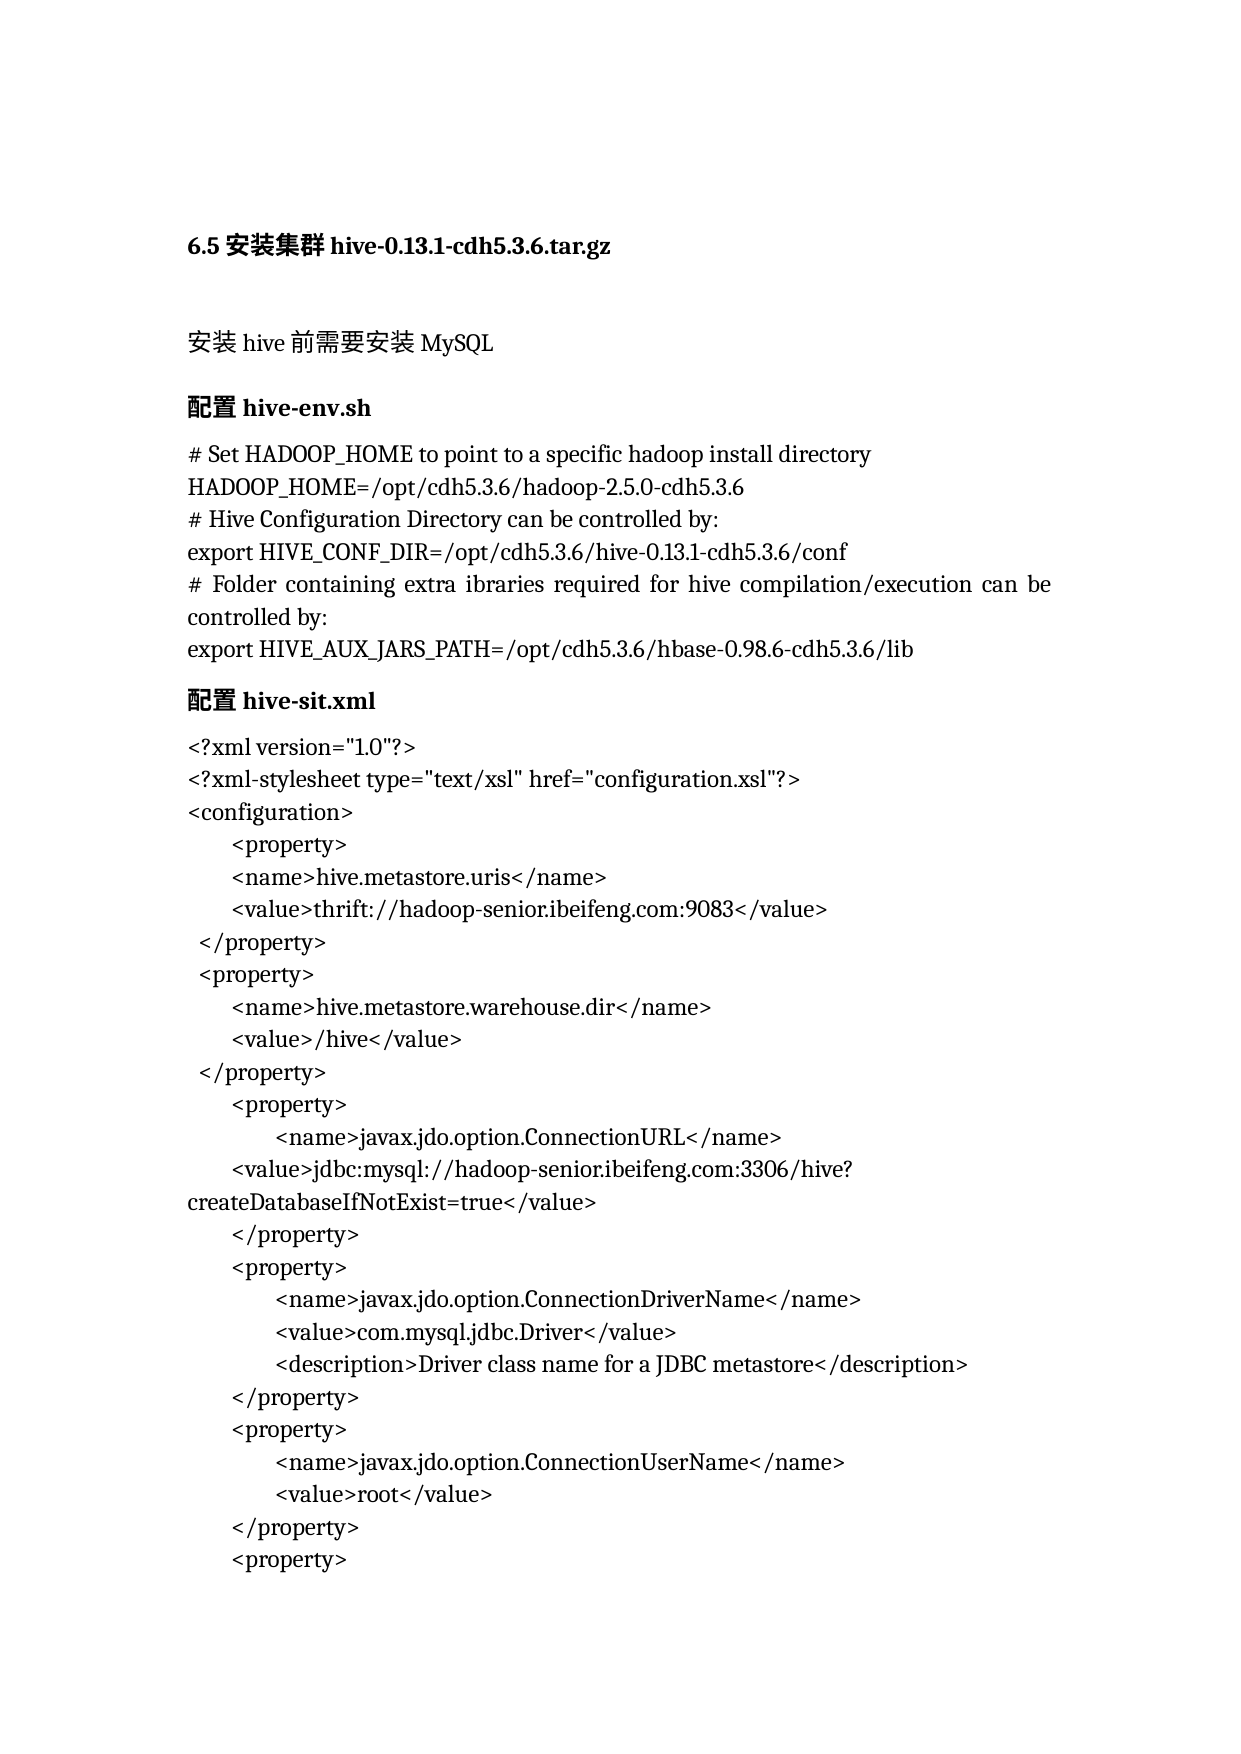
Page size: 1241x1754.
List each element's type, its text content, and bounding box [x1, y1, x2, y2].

text </property> [187, 1056, 1053, 1088]
text <configuration> [187, 796, 1053, 828]
subtitle 配置hive-env.sh [187, 373, 1053, 438]
text # Set HADOOP_HOME to point to a specific hadoop install directory [187, 438, 1053, 471]
text <?xml-stylesheet type="text/xsl" href="configuration.xsl"?> [187, 763, 1053, 796]
text # Hive Configuration Directory can be controlled by: [187, 503, 1053, 536]
text </property> [187, 926, 1053, 958]
subtitle 6.5安装集群hive-0.13.1-cdh5.3.6.tar.gz [187, 211, 1053, 276]
text <value>jdbc:mysql://hadoop-senior.ibeifeng.com:3306/hive?createDatabaseIfNotExist=true</value> [187, 1153, 1053, 1218]
text <value>/hive</value> [187, 1023, 1053, 1056]
text export HIVE_AUX_JARS_PATH=/opt/cdh5.3.6/hbase-0.98.6-cdh5.3.6/lib [187, 633, 1053, 666]
text <name>javax.jdo.option.ConnectionDriverName</name> [187, 1283, 1053, 1316]
text <property> [187, 828, 1053, 861]
text <name>hive.metastore.warehouse.dir</name> [187, 991, 1053, 1023]
text <property> [187, 958, 1053, 991]
subtitle 配置hive-sit.xml [187, 666, 1053, 731]
text HADOOP_HOME=/opt/cdh5.3.6/hadoop-2.5.0-cdh5.3.6 [187, 471, 1053, 503]
text # Folder containing extra ibraries required for hive compilation/execution can be controlled by: [187, 568, 1053, 633]
text <name>hive.metastore.uris</name> [187, 861, 1053, 893]
text export HIVE_CONF_DIR=/opt/cdh5.3.6/hive-0.13.1-cdh5.3.6/conf [187, 536, 1053, 568]
text 安装hive前需要安装MySQL [187, 308, 1053, 373]
text <value>com.mysql.jdbc.Driver</value> [187, 1316, 1053, 1348]
text <name>javax.jdo.option.ConnectionUserName</name> [187, 1446, 1053, 1478]
text <property> [187, 1251, 1053, 1283]
text <value>root</value> [187, 1478, 1053, 1511]
text <?xml version="1.0"?> [187, 731, 1053, 763]
text <description>Driver class name for a JDBC metastore</description> [187, 1348, 1053, 1381]
text <property> [187, 1413, 1053, 1446]
text </property> [187, 1218, 1053, 1251]
text <property> [187, 1088, 1053, 1121]
text </property> [187, 1511, 1053, 1543]
text <name>javax.jdo.option.ConnectionURL</name> [187, 1121, 1053, 1153]
text <property> [187, 1543, 1053, 1576]
text <value>thrift://hadoop-senior.ibeifeng.com:9083</value> [187, 893, 1053, 926]
text </property> [187, 1381, 1053, 1413]
